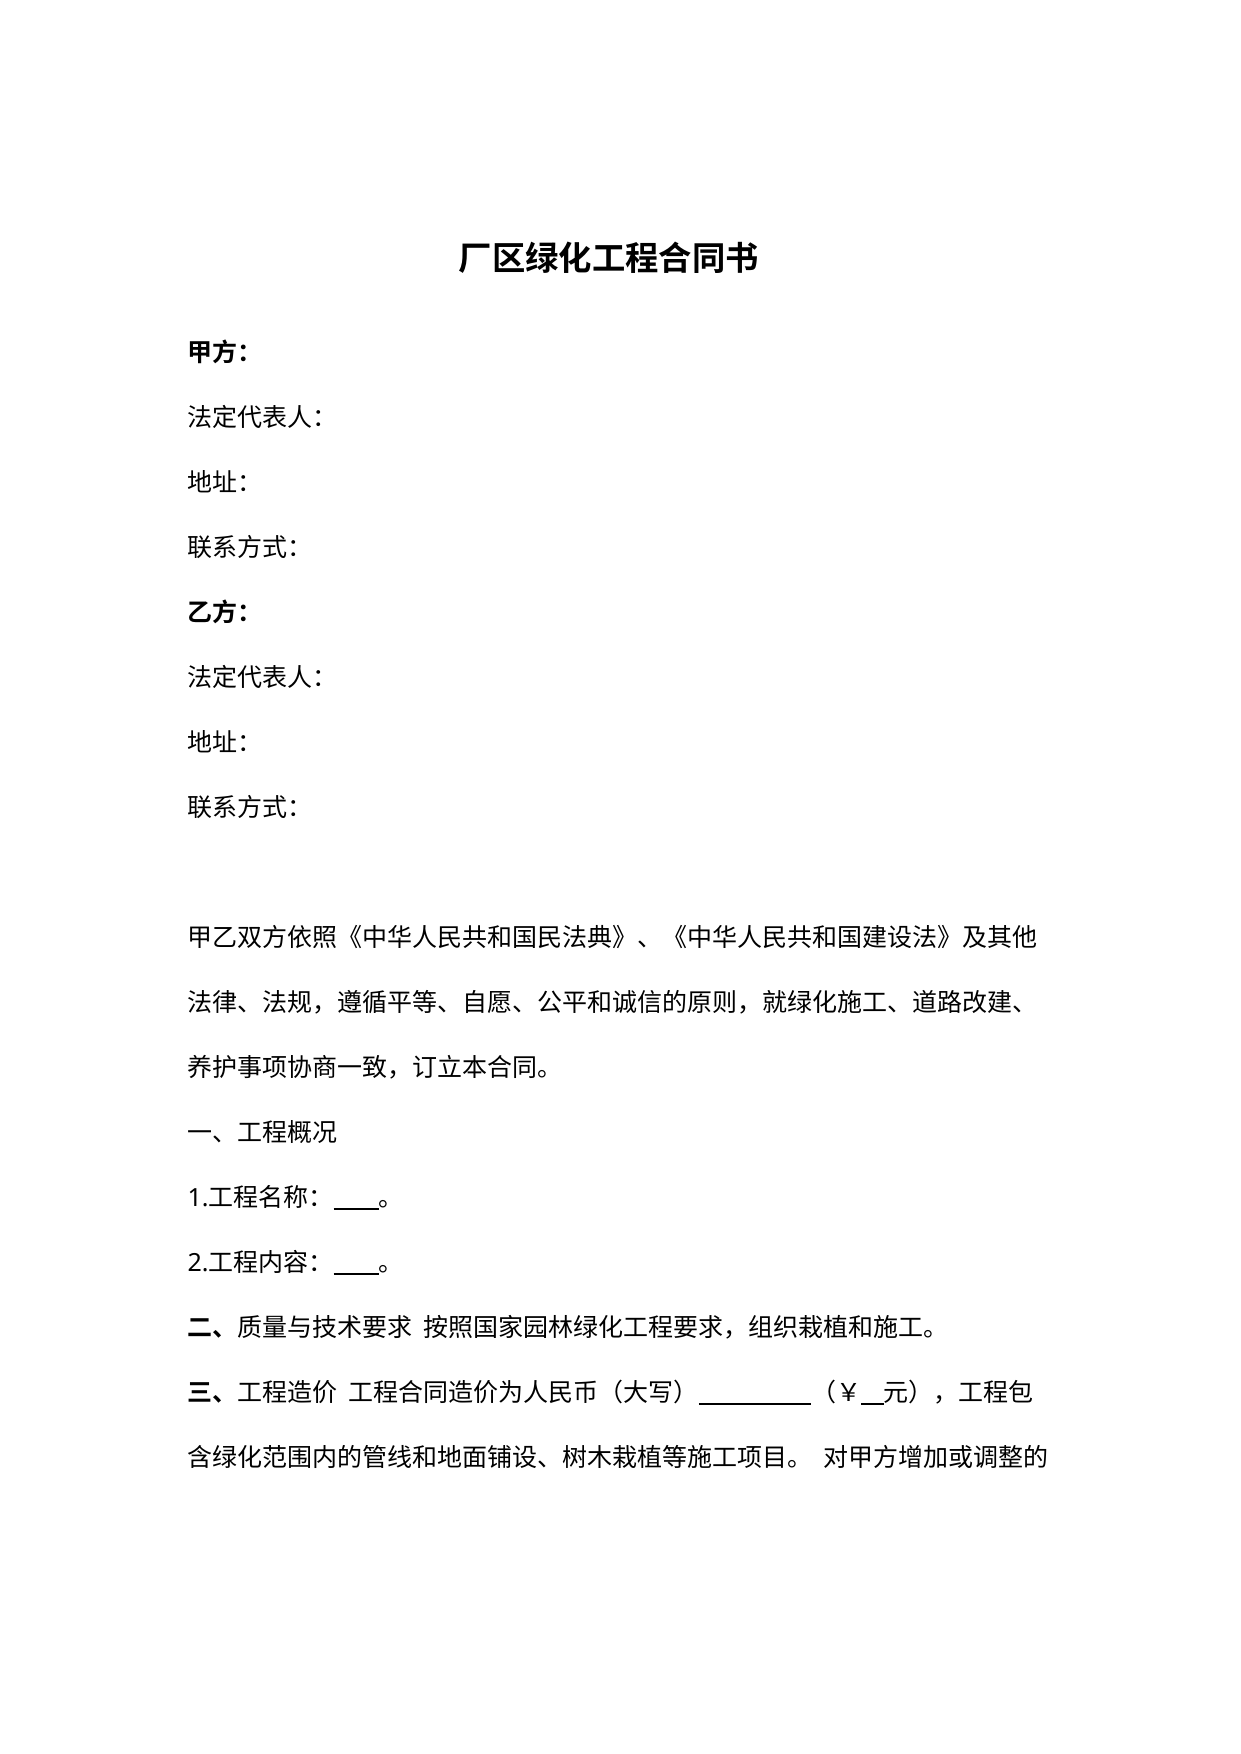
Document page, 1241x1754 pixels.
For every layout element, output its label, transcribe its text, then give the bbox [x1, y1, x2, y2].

text 联系方式： [187, 773, 1053, 838]
text 地址： [187, 448, 1053, 513]
text 联系方式： [187, 513, 1053, 578]
text 地址： [187, 708, 1053, 773]
text 一、工程概况 [187, 1098, 1053, 1163]
text 2.工程内容： 。 [187, 1228, 1053, 1293]
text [187, 1358, 1053, 1488]
text 甲方： [187, 318, 1053, 383]
subtitle 厂区绿化工程合同书 [187, 224, 1053, 289]
text 甲乙双方依照《中华人民共和国民法典》、《中华人民共和国建设法》及其他法律、法规，遵循平等、自愿、公平和诚信的原则，就绿化施工、道路改建、养护事项协商一致，订立本合同。 [187, 903, 1053, 1098]
text 二、质量与技术要求 按照国家园林绿化工程要求，组织栽植和施工。 [187, 1293, 1053, 1358]
text 法定代表人： [187, 383, 1053, 448]
text 1.工程名称： 。 [187, 1163, 1053, 1228]
text 乙方： [187, 578, 1053, 643]
text 法定代表人： [187, 643, 1053, 708]
